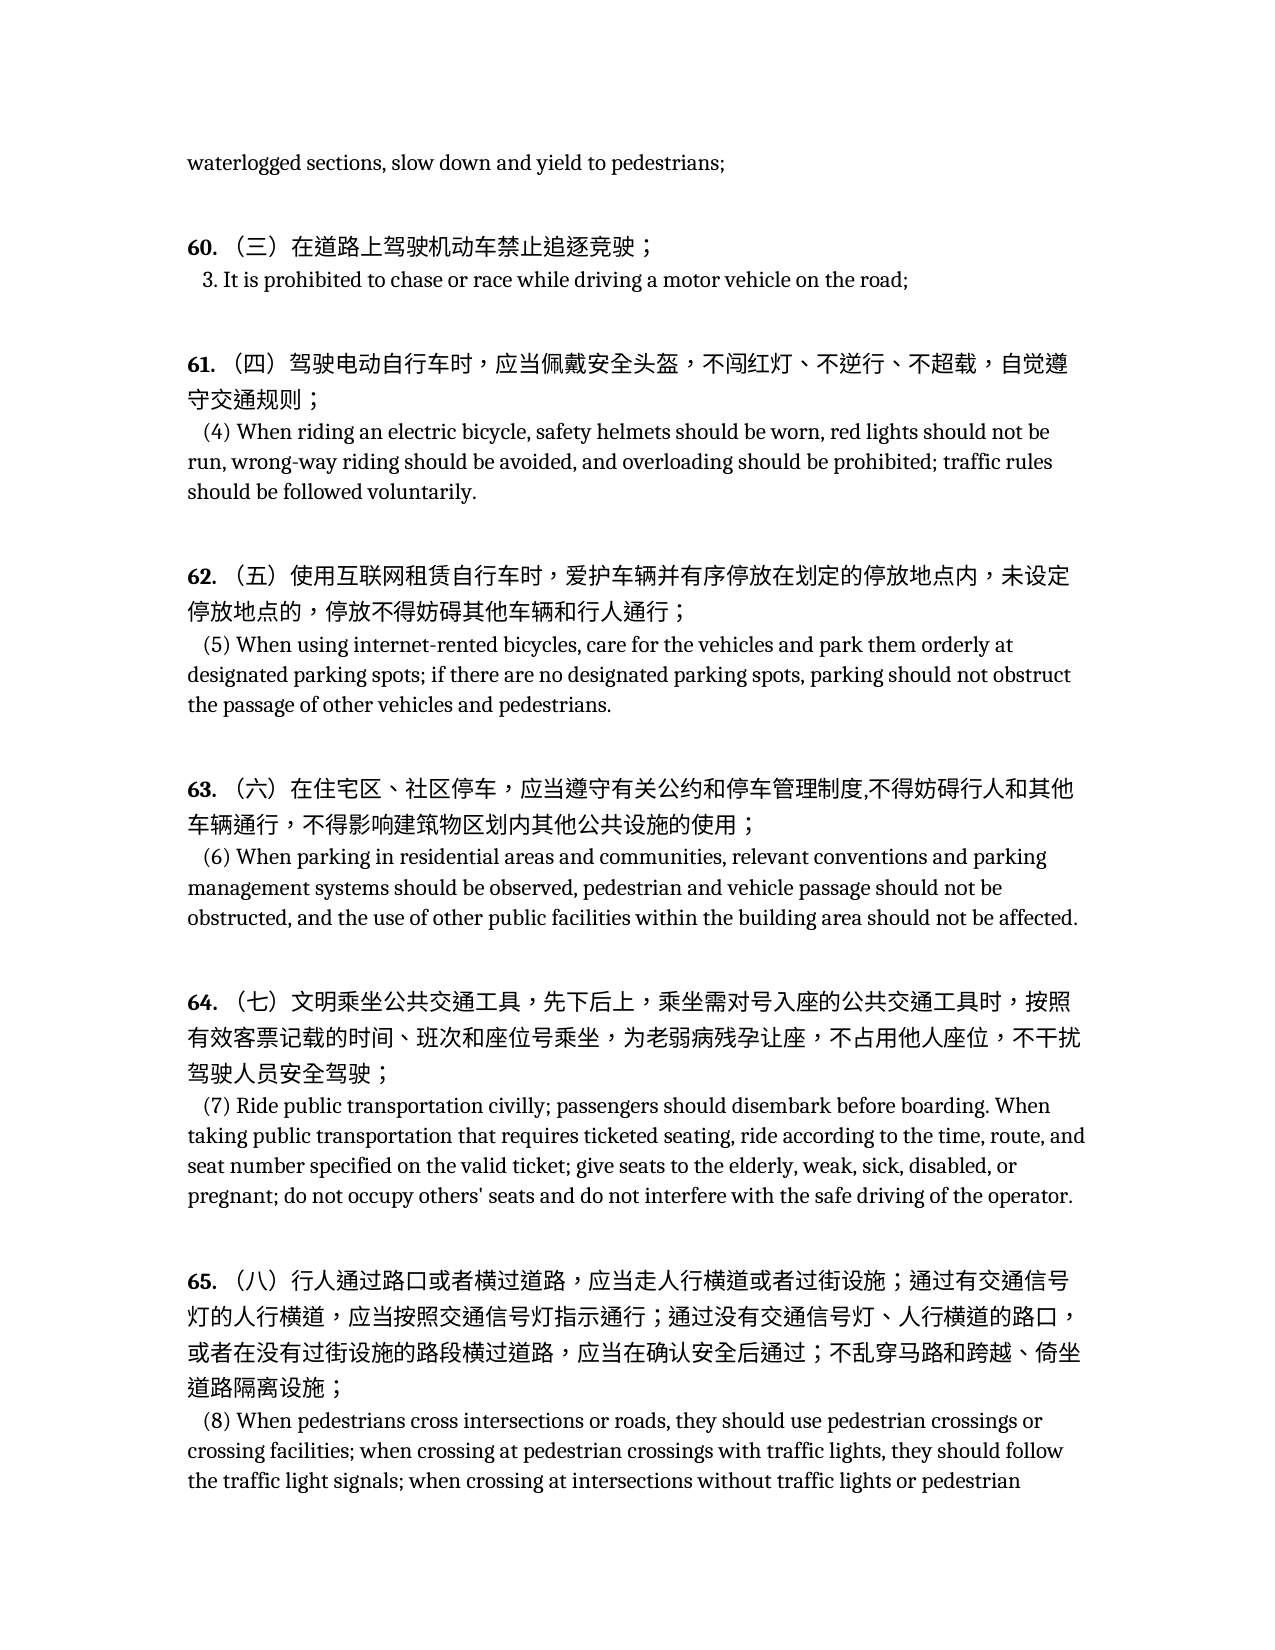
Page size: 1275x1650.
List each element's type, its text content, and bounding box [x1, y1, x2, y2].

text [187, 150, 1087, 207]
text 63. （六）在住宅区、社区停车，应当遵守有关公约和停车管理制度,不得妨碍行人和其他车辆通行，不得影响建筑物区划内其他公共设施的使用； (6) When parking in residential areas and communities, relevant conventions and parking management systems should be observed, pedestrian and vehicle passage should not be obstructed, and the use of other public facilities within the building area should not be affected. [187, 773, 1087, 961]
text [187, 1264, 1087, 1494]
text 60. （三）在道路上驾驶机动车禁止追逐竞驶； 3. It is prohibited to chase or race while driving a motor vehicle on the road; [187, 231, 1087, 323]
text 61. （四）驾驶电动自行车时，应当佩戴安全头盔，不闯红灯、不逆行、不超载，自觉遵守交通规则； (4) When riding an electric bicycle, safety helmets should be worn, red lights should not be run, wrong-way riding should be avoided, and overloading should be prohibited; traffic rules should be followed voluntarily. [187, 348, 1087, 536]
text 62. （五）使用互联网租赁自行车时，爱护车辆并有序停放在划定的停放地点内，未设定停放地点的，停放不得妨碍其他车辆和行人通行； (5) When using internet-rented bicycles, care for the vehicles and park them orderly at designated parking spots; if there are no designated parking spots, parking should not obstruct the passage of other vehicles and pedestrians. [187, 560, 1087, 748]
text 64. （七）文明乘坐公共交通工具，先下后上，乘坐需对号入座的公共交通工具时，按照有效客票记载的时间、班次和座位号乘坐，为老弱病残孕让座，不占用他人座位，不干扰驾驶人员安全驾驶； (7) Ride public transportation civilly; passengers should disembark before boarding. When taking public transportation that requires ticketed seating, ride according to the time, route, and seat number specified on the valid ticket; give seats to the elderly, weak, sick, disabled, or pregnant; do not occupy others' seats and do not interfere with the safe driving of the operator. [187, 986, 1087, 1240]
